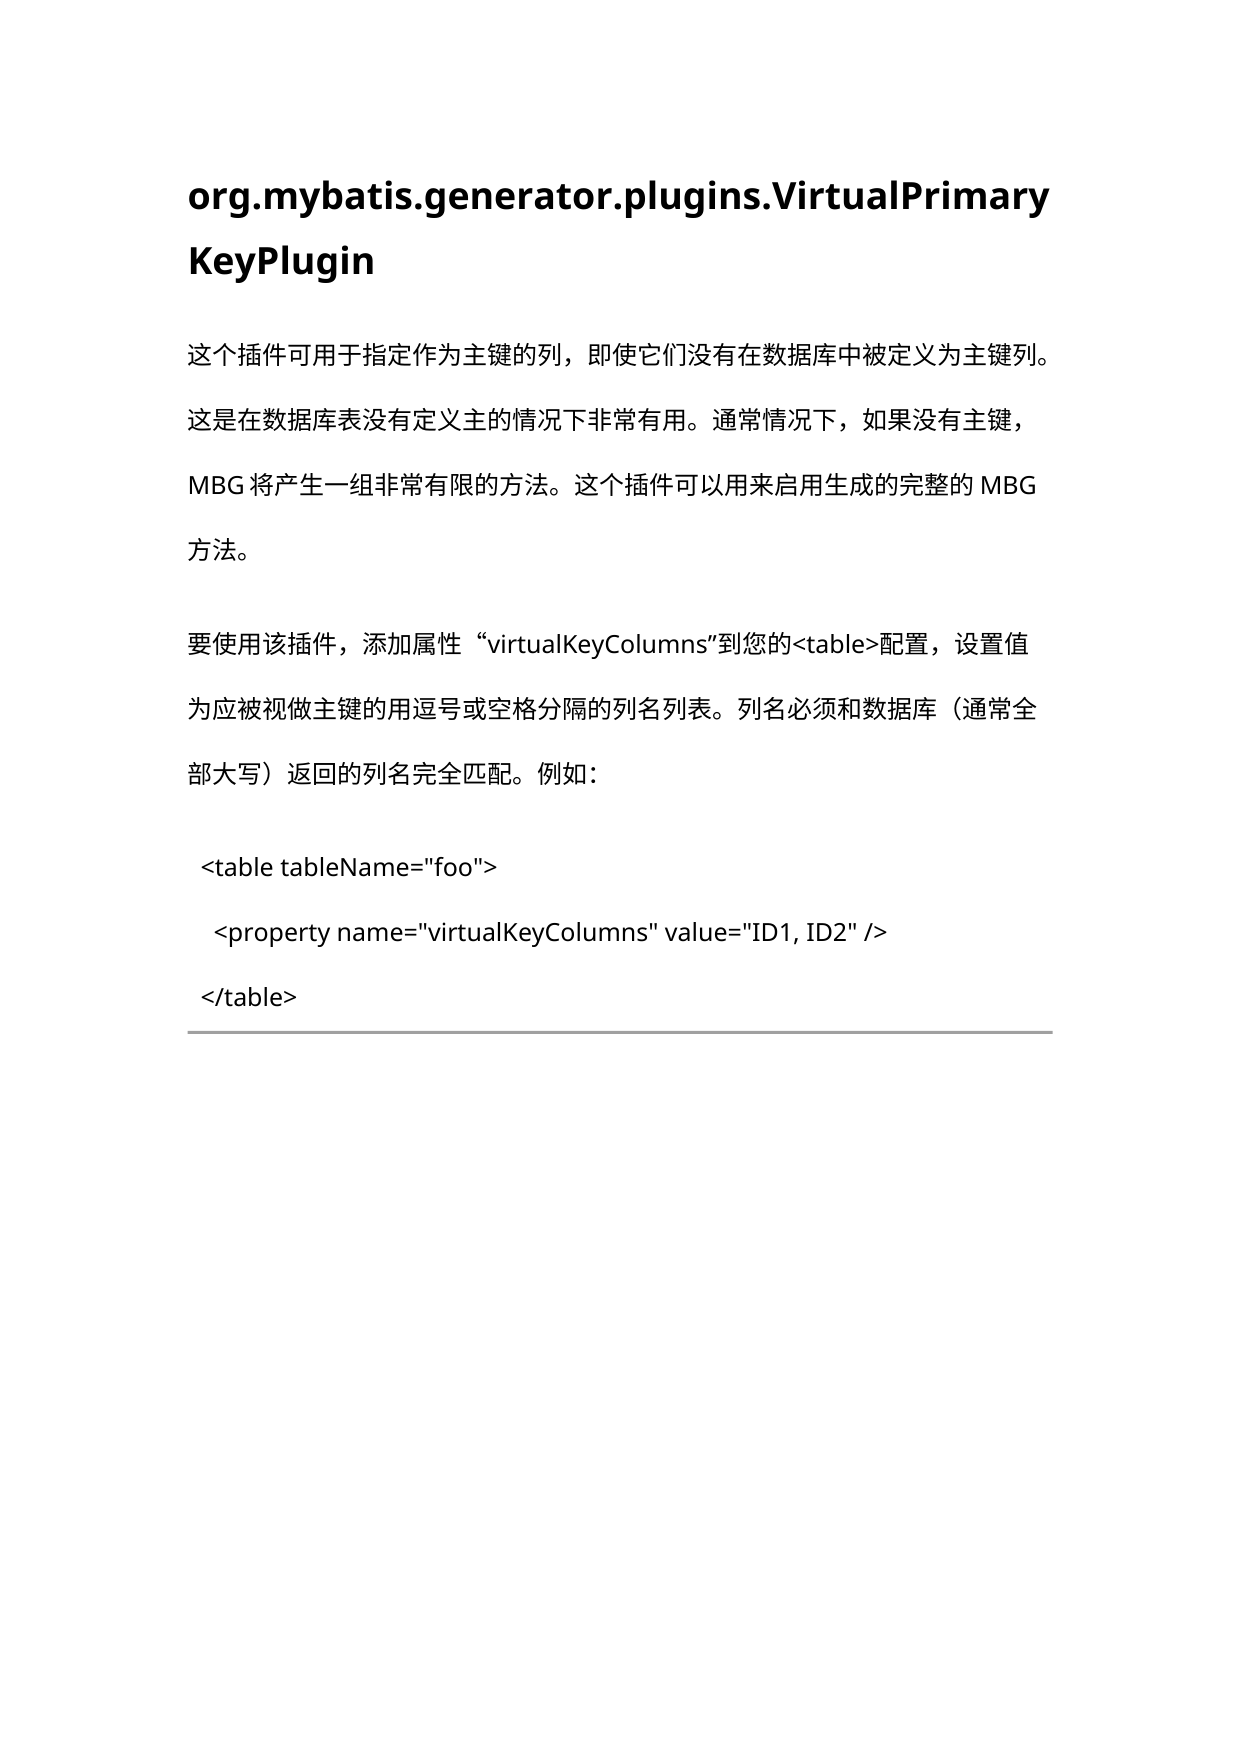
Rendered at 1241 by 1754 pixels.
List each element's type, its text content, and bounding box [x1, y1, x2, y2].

text org.mybatis.generator.plugins.VirtualPrimaryKeyPlugin [187, 162, 1053, 292]
text </table> [187, 964, 1053, 1029]
text <table tableName="foo"> [187, 834, 1053, 899]
text 这个插件可用于指定作为主键的列，即使它们没有在数据库中被定义为主键列。这是在数据库表没有定义主的情况下非常有用。通常情况下，如果没有主键，MBG将产生一组非常有限的方法。这个插件可以用来启用生成的完整的MBG方法。 [187, 321, 1053, 581]
text <property name="virtualKeyColumns" value="ID1, ID2" /> [187, 899, 1053, 964]
text 要使用该插件，添加属性“virtualKeyColumns”到您的<table>配置，设置值为应被视做主键的用逗号或空格分隔的列名列表。列名必须和数据库（通常全部大写）返回的列名完全匹配。例如： [187, 610, 1053, 805]
